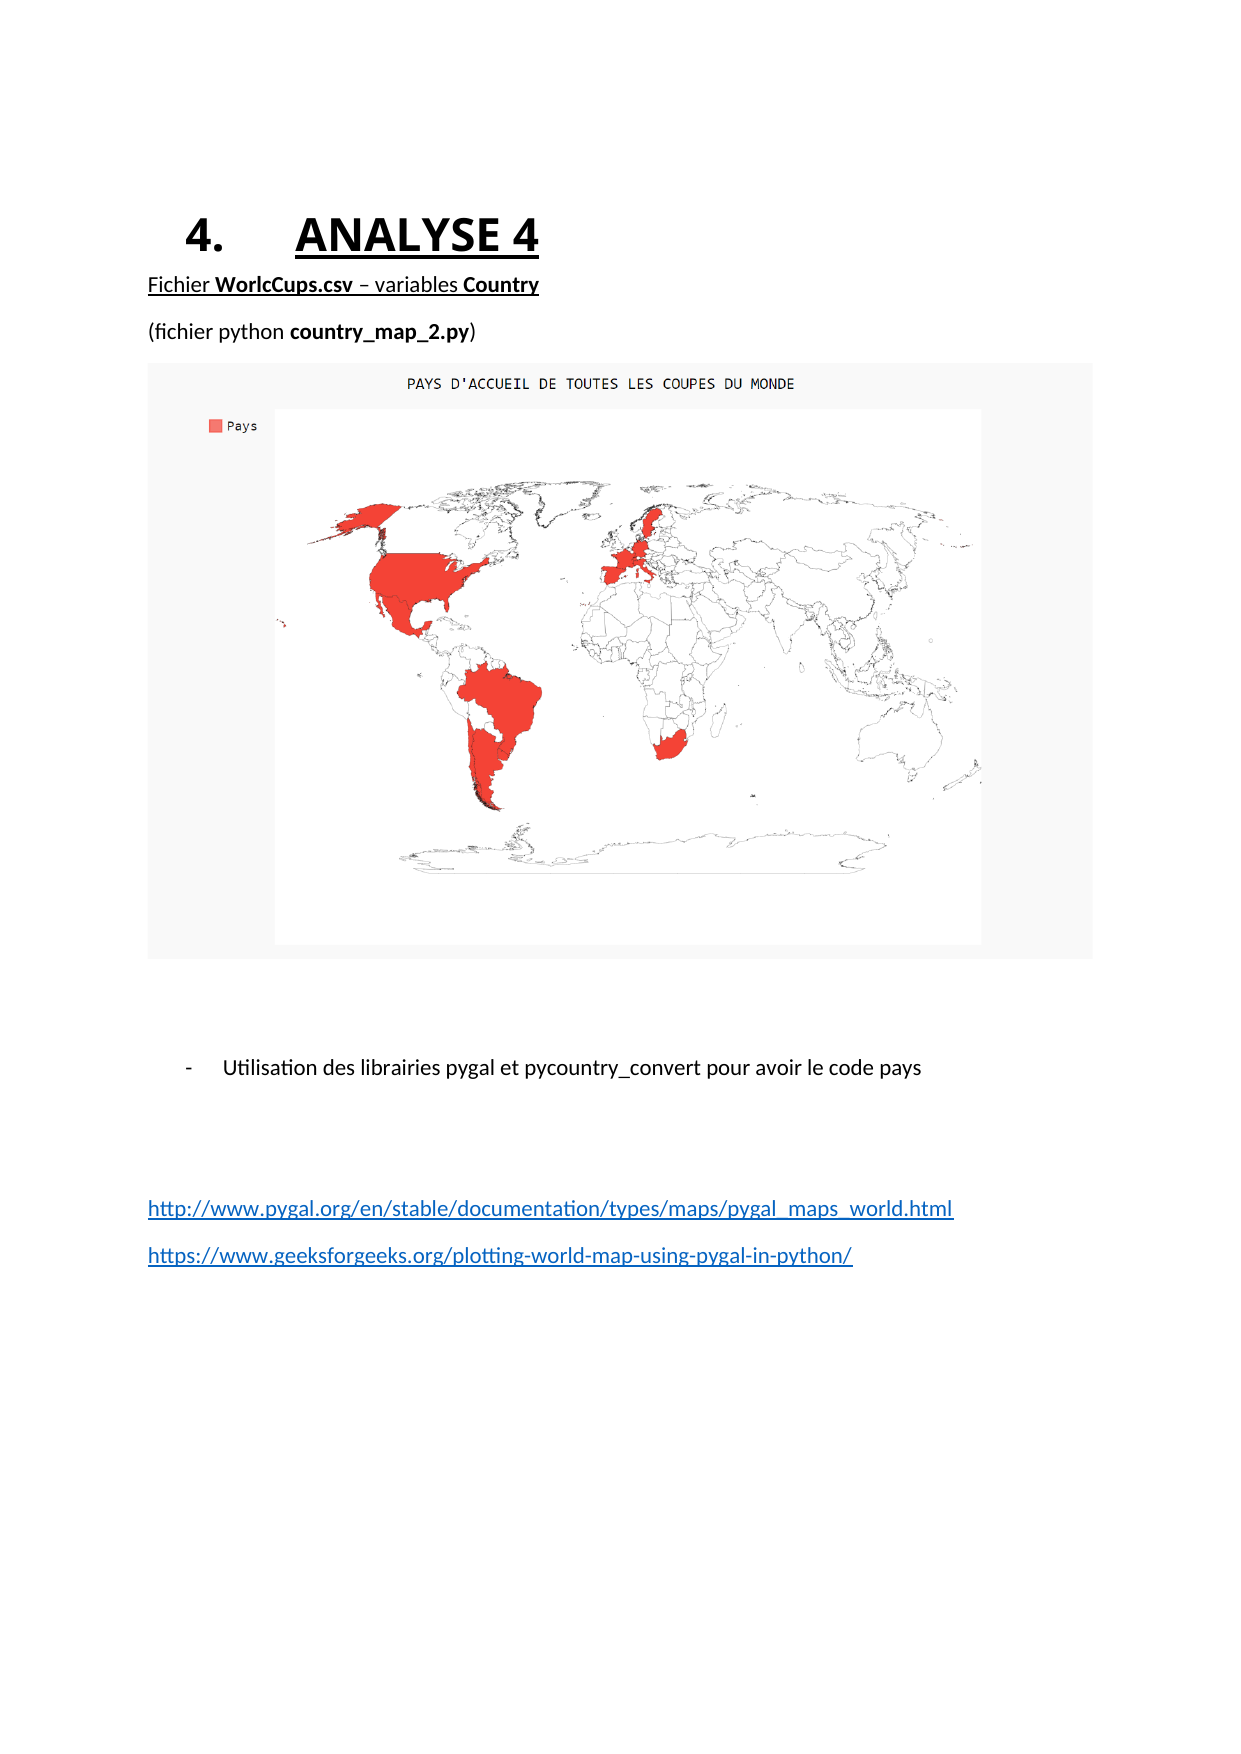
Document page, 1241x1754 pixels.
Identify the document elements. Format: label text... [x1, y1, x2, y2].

text Fichier WorlcCups.csv – variables Country [148, 270, 1093, 298]
list Utilisation des librairies pygal et pycountry_convert pour avoir le code pays [185, 1053, 1093, 1081]
text (fichier python country_map_2.py) [148, 317, 1093, 345]
text https://www.geeksforgeeks.org/plotting-world-map-using-pygal-in-python/ [148, 1241, 1093, 1269]
picture [147, 363, 1093, 959]
text http://www.pygal.org/en/stable/documentation/types/maps/pygal_maps_world.html [148, 1194, 1093, 1222]
subtitle ANALYSE 4 [185, 203, 1093, 265]
